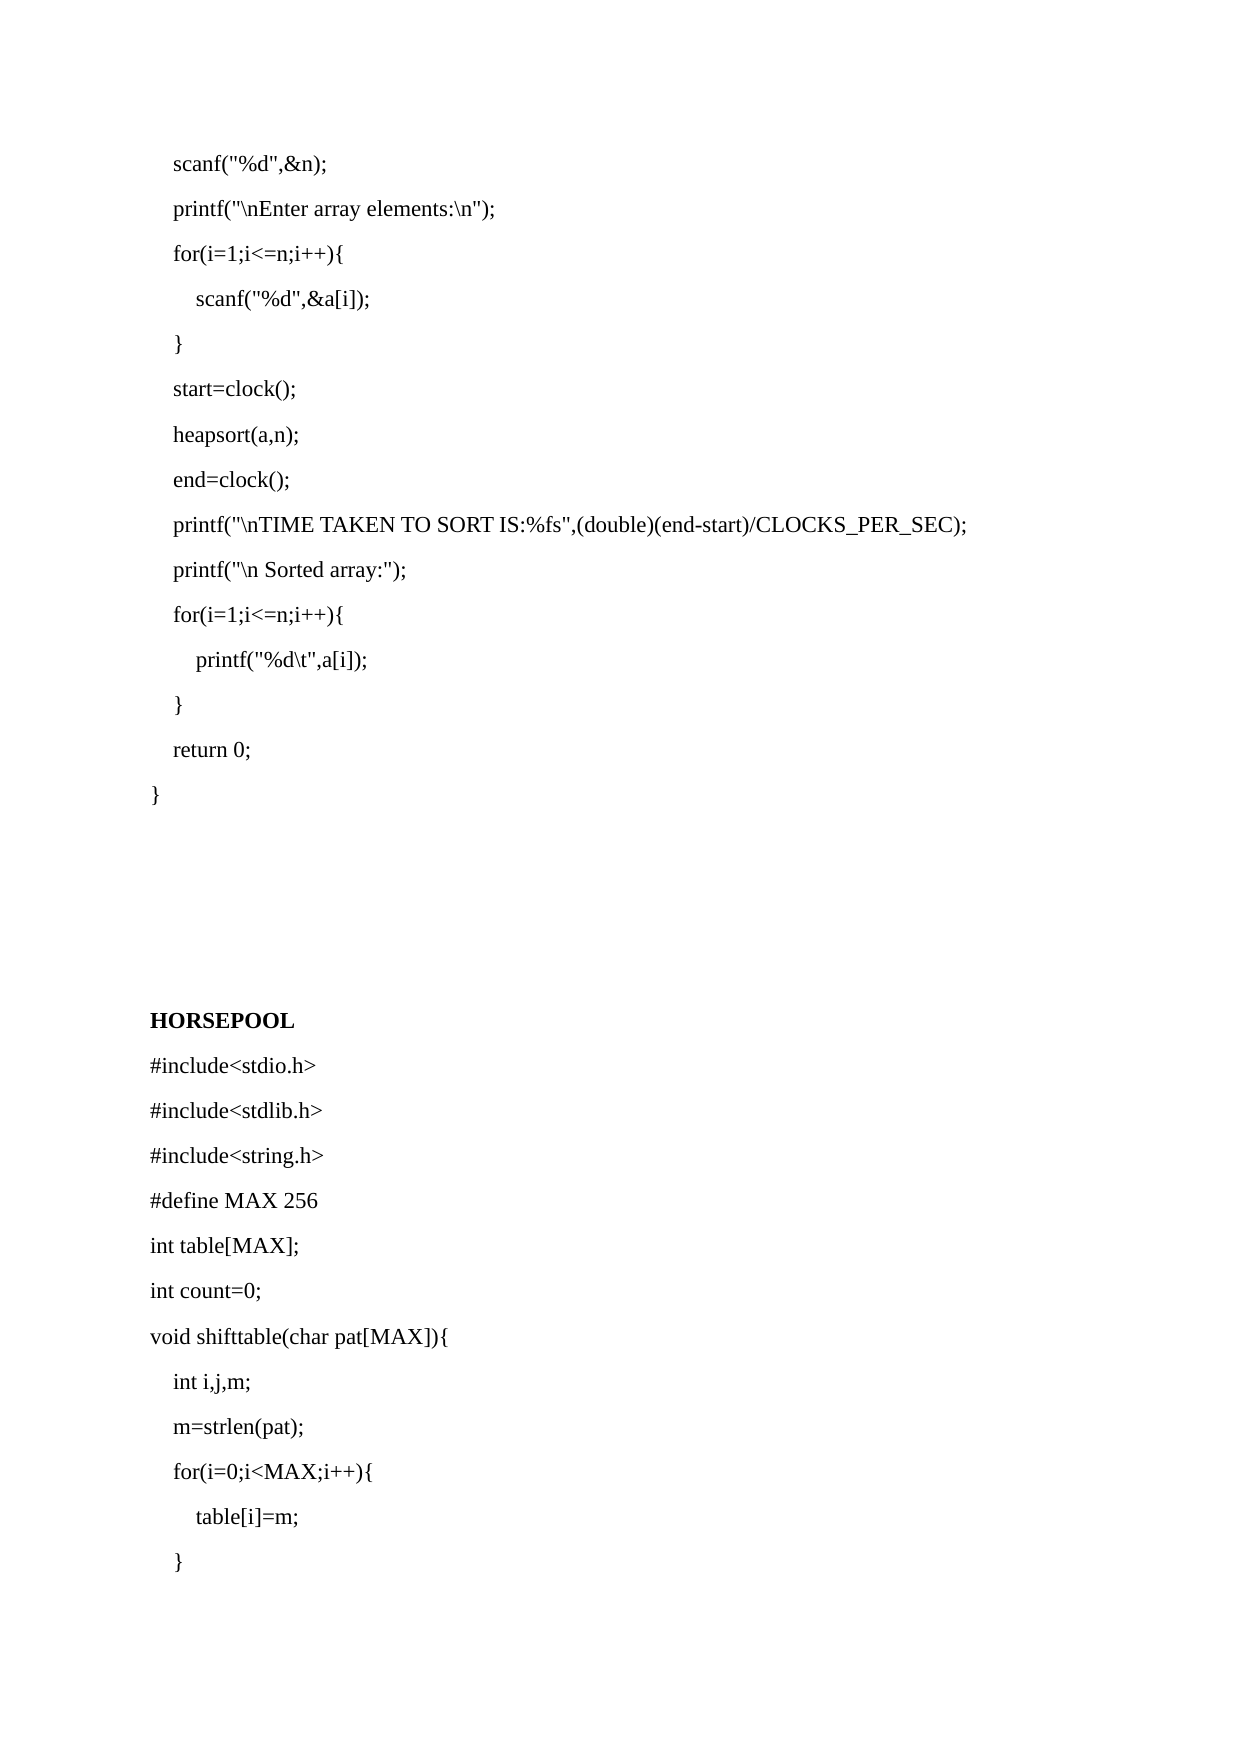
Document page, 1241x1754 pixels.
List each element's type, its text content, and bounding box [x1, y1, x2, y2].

text int i,j,m; [150, 1368, 1090, 1394]
text printf("%d\t",a[i]); [150, 646, 1090, 672]
text for(i=1;i<=n;i++){ [150, 240, 1090, 267]
text printf("\nTIME TAKEN TO SORT IS:%fs",(double)(end-start)/CLOCKS_PER_SEC); [150, 511, 1090, 537]
text m=strlen(pat); [150, 1413, 1090, 1439]
text } [150, 691, 1090, 718]
text #include<stdlib.h> [150, 1097, 1090, 1123]
text scanf("%d",&n); [150, 150, 1090, 176]
text } [150, 330, 1090, 357]
text int count=0; [150, 1278, 1090, 1304]
text #include<stdio.h> [150, 1052, 1090, 1078]
text printf("\n Sorted array:"); [150, 556, 1090, 582]
text printf("\nEnter array elements:\n"); [150, 195, 1090, 221]
text void shifttable(char pat[MAX]){ [150, 1323, 1090, 1349]
text for(i=0;i<MAX;i++){ [150, 1458, 1090, 1484]
text start=clock(); [150, 376, 1090, 402]
text table[i]=m; [150, 1503, 1090, 1529]
text scanf("%d",&a[i]); [150, 285, 1090, 312]
text } [150, 781, 1090, 808]
text #define MAX 256 [150, 1187, 1090, 1214]
text for(i=1;i<=n;i++){ [150, 601, 1090, 627]
text } [150, 1548, 1090, 1574]
text heapsort(a,n); [150, 421, 1090, 447]
text HORSEPOOL [150, 1007, 1090, 1033]
text return 0; [150, 736, 1090, 763]
text end=clock(); [150, 466, 1090, 492]
text int table[MAX]; [150, 1232, 1090, 1259]
text #include<string.h> [150, 1142, 1090, 1169]
